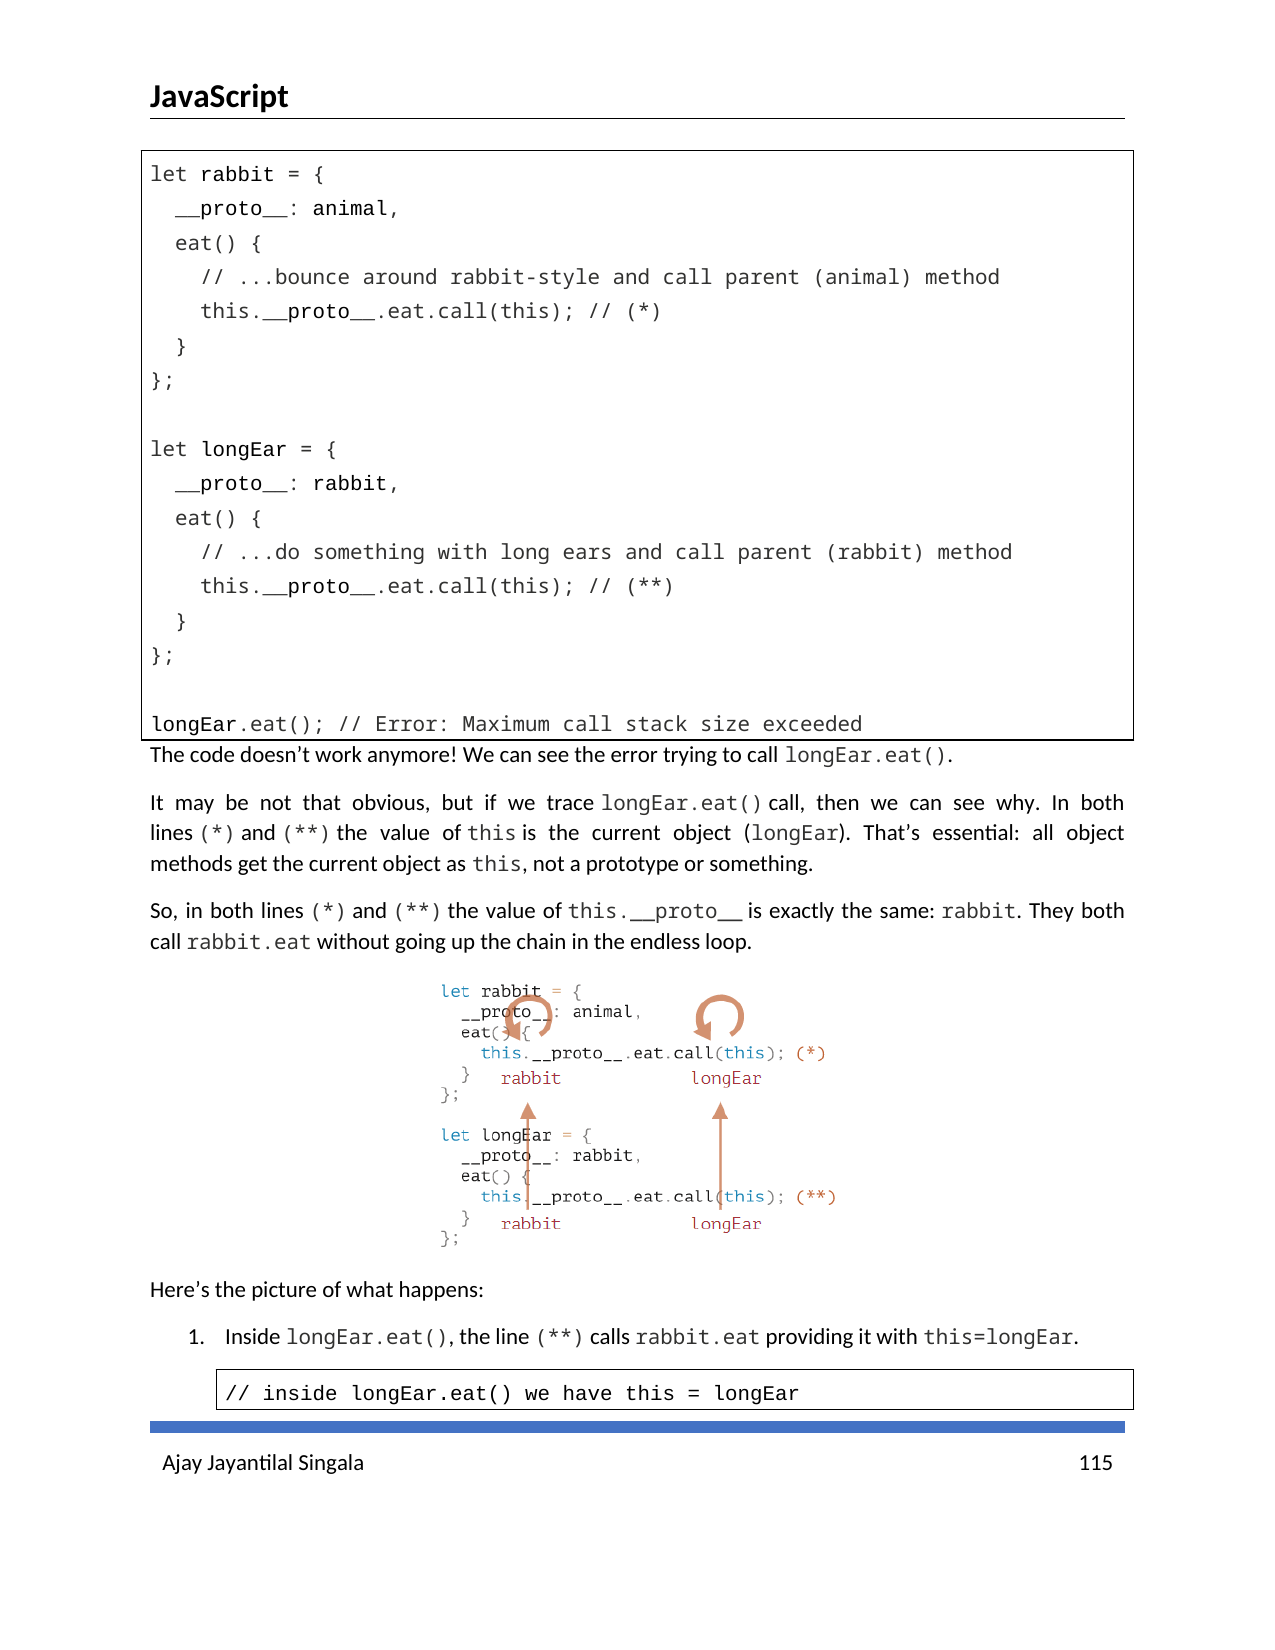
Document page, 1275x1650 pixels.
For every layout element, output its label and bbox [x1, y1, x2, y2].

picture [436, 974, 839, 1257]
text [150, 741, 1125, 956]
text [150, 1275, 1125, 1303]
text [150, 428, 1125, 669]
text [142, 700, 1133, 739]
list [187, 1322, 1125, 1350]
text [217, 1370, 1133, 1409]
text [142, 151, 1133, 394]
